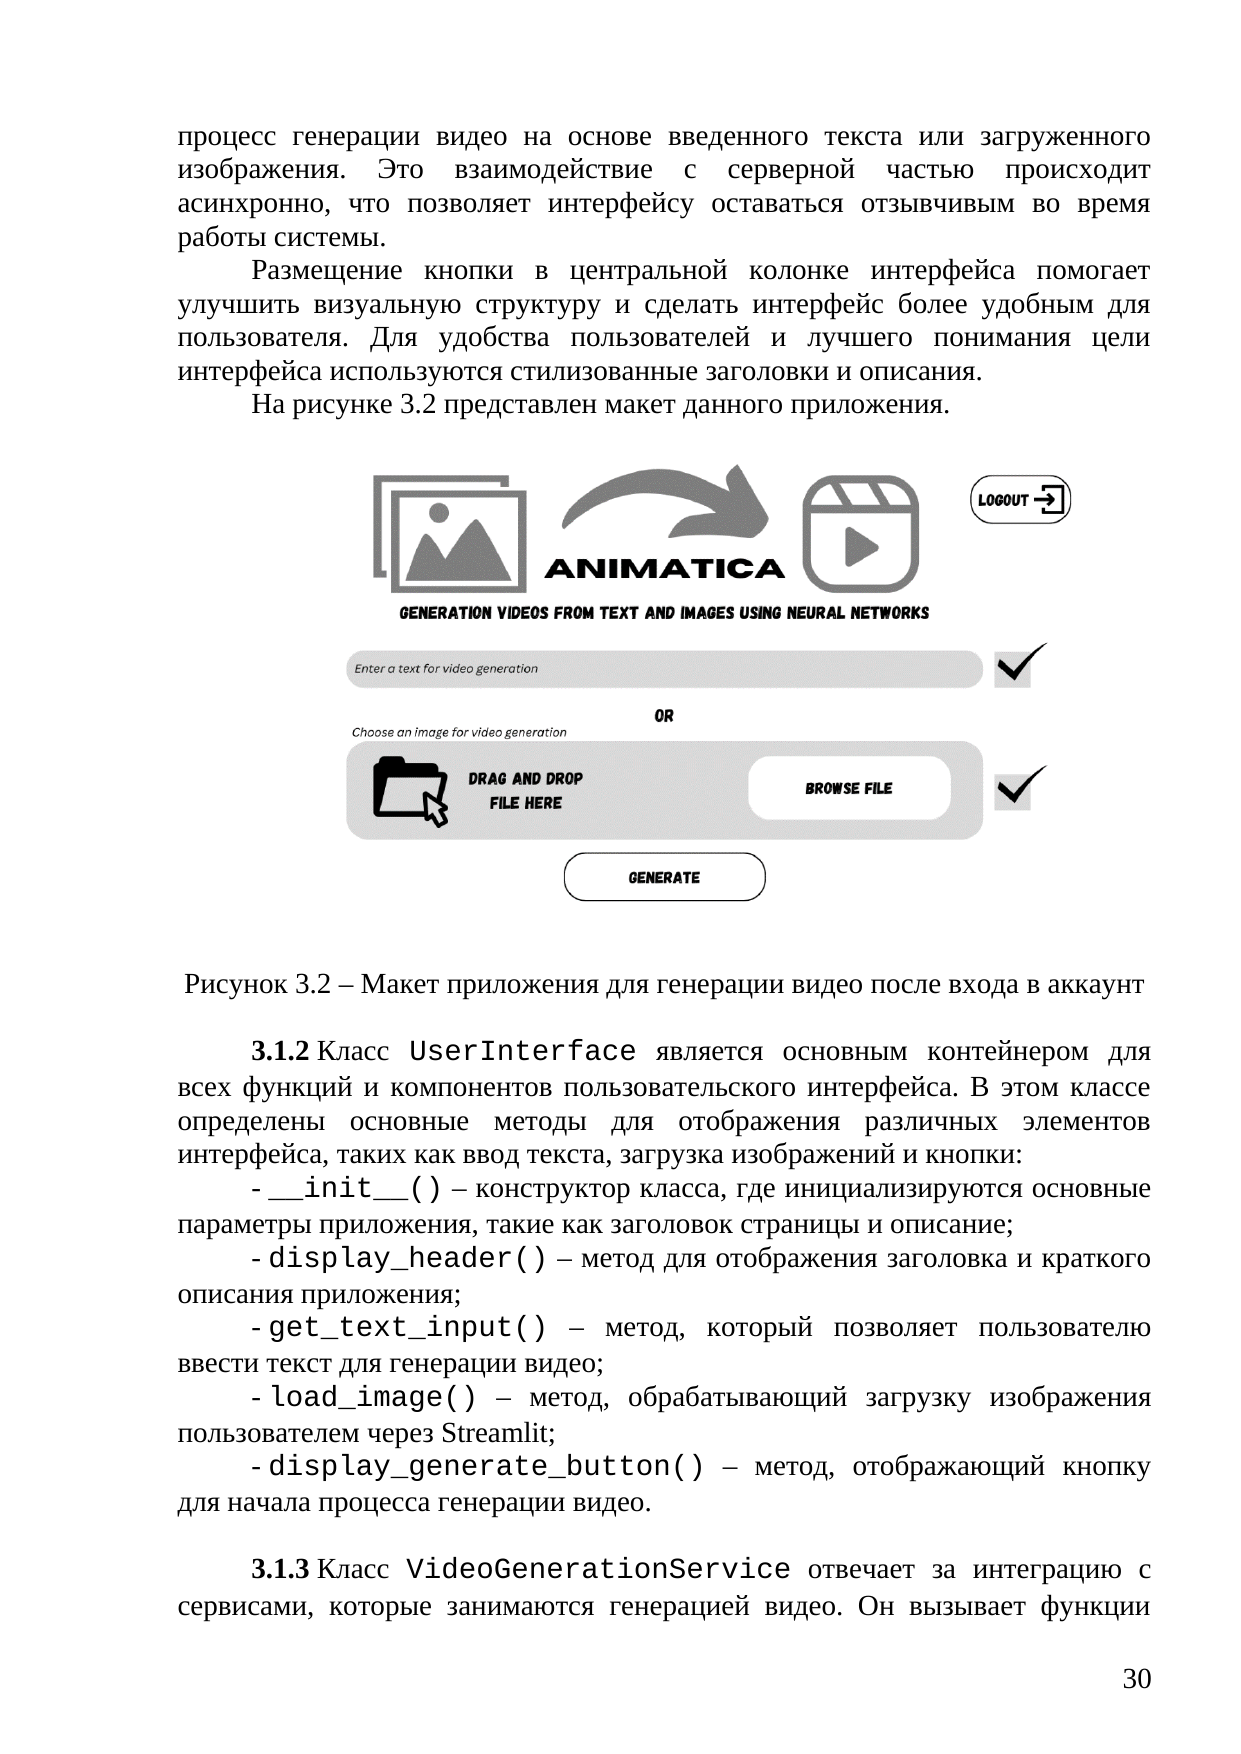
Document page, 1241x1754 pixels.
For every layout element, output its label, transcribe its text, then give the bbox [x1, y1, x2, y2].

text 3.1.2 Класс UserInterface является основным контейнером для всех функций и компонентов пользовательского интерфейса. В этом классе определены основные методы для отображения различных элементов интерфейса, таких как ввод текста, загрузка изображений и кнопки: [177, 1033, 1152, 1170]
text - load_image() – метод, обрабатывающий загрузку изображения пользователем через Streamlit; [177, 1379, 1152, 1448]
text - get_text_input() – метод, который позволяет пользователю ввести текст для генерации видео; [177, 1309, 1152, 1379]
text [177, 1552, 1152, 1621]
picture [238, 453, 1091, 933]
text - __init__() – конструктор класса, где инициализируются основные параметры приложения, такие как заголовок страницы и описание; [177, 1170, 1152, 1240]
text - display_generate_button() – метод, отображающий кнопку для начала процесса генерации видео. [177, 1448, 1152, 1518]
text - display_header() – метод для отображения заголовка и краткого описания приложения; [177, 1240, 1152, 1309]
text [177, 118, 1152, 252]
text Размещение кнопки в центральной колонке интерфейса помогает улучшить визуальную структуру и сделать интерфейс более удобным для пользователя. Для удобства пользователей и лучшего понимания цели интерфейса используются стилизованные заголовки и описания. [177, 252, 1152, 386]
text Рисунок 3.2 – Макет приложения для генерации видео после входа в аккаунт [177, 966, 1152, 1000]
text На рисунке 3.2 представлен макет данного приложения. [177, 386, 1152, 420]
